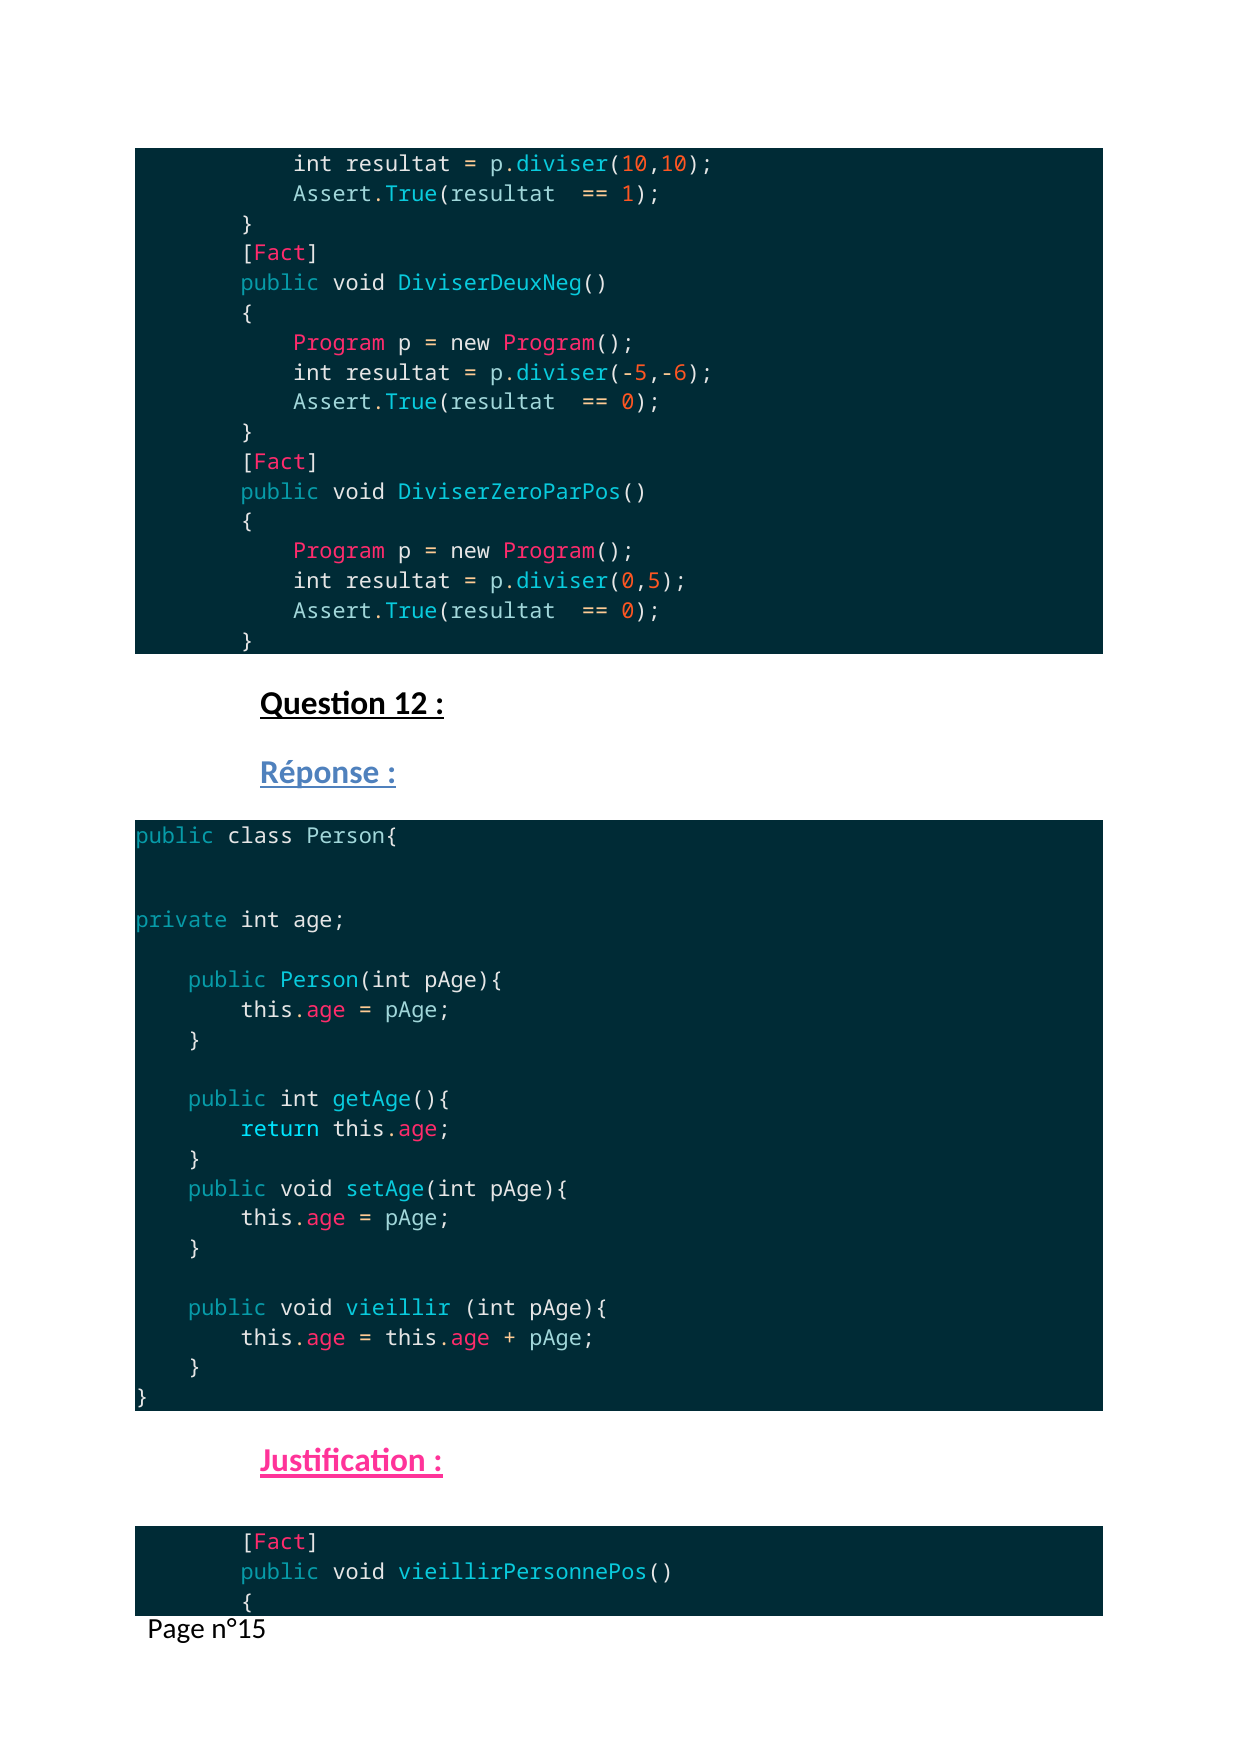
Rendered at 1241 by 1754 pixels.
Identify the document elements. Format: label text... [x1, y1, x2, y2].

text this.age = pAge; [135, 1202, 1103, 1232]
text } [135, 624, 1103, 654]
text this.age = pAge; [135, 994, 1103, 1024]
text int resultat = p.diviser(0,5); [135, 565, 1103, 595]
text Justification : [260, 1439, 1103, 1479]
text public class Person{ [135, 820, 1103, 850]
text Program p = new Program(); [135, 535, 1103, 565]
text public void DiviserDeuxNeg() [135, 267, 1103, 297]
text public void DiviserZeroParPos() [135, 476, 1103, 505]
text Assert.True(resultat == 0); [135, 595, 1103, 624]
text { [135, 297, 1103, 327]
text this.age = this.age + pAge; [135, 1322, 1103, 1351]
text public void vieillirPersonnePos() [135, 1556, 1103, 1586]
text } [135, 1143, 1103, 1173]
text public void setAge(int pAge){ [135, 1173, 1103, 1202]
text Assert.True(resultat == 0); [135, 386, 1103, 416]
text public Person(int pAge){ [135, 964, 1103, 994]
text { [135, 505, 1103, 535]
text int resultat = p.diviser(-5,-6); [135, 356, 1103, 386]
text int resultat = p.diviser(10,10); [135, 148, 1103, 178]
text [Fact] [135, 237, 1103, 267]
text Réponse : [185, 751, 1103, 792]
text public int getAge(){ [135, 1083, 1103, 1113]
text } [135, 207, 1103, 237]
text } [135, 1232, 1103, 1262]
text } [135, 1024, 1103, 1053]
text } [135, 1351, 1103, 1381]
text } [135, 416, 1103, 446]
text [Fact] [135, 446, 1103, 476]
text Assert.True(resultat == 1); [135, 178, 1103, 207]
text Program p = new Program(); [135, 327, 1103, 356]
text { [135, 1586, 1103, 1616]
text return this.age; [135, 1113, 1103, 1143]
text [Fact] [135, 1526, 1103, 1556]
text } [135, 1381, 1103, 1411]
text public void vieillir (int pAge){ [135, 1292, 1103, 1322]
subtitle Question 12 : [260, 682, 1103, 723]
text private int age; [135, 904, 1103, 934]
